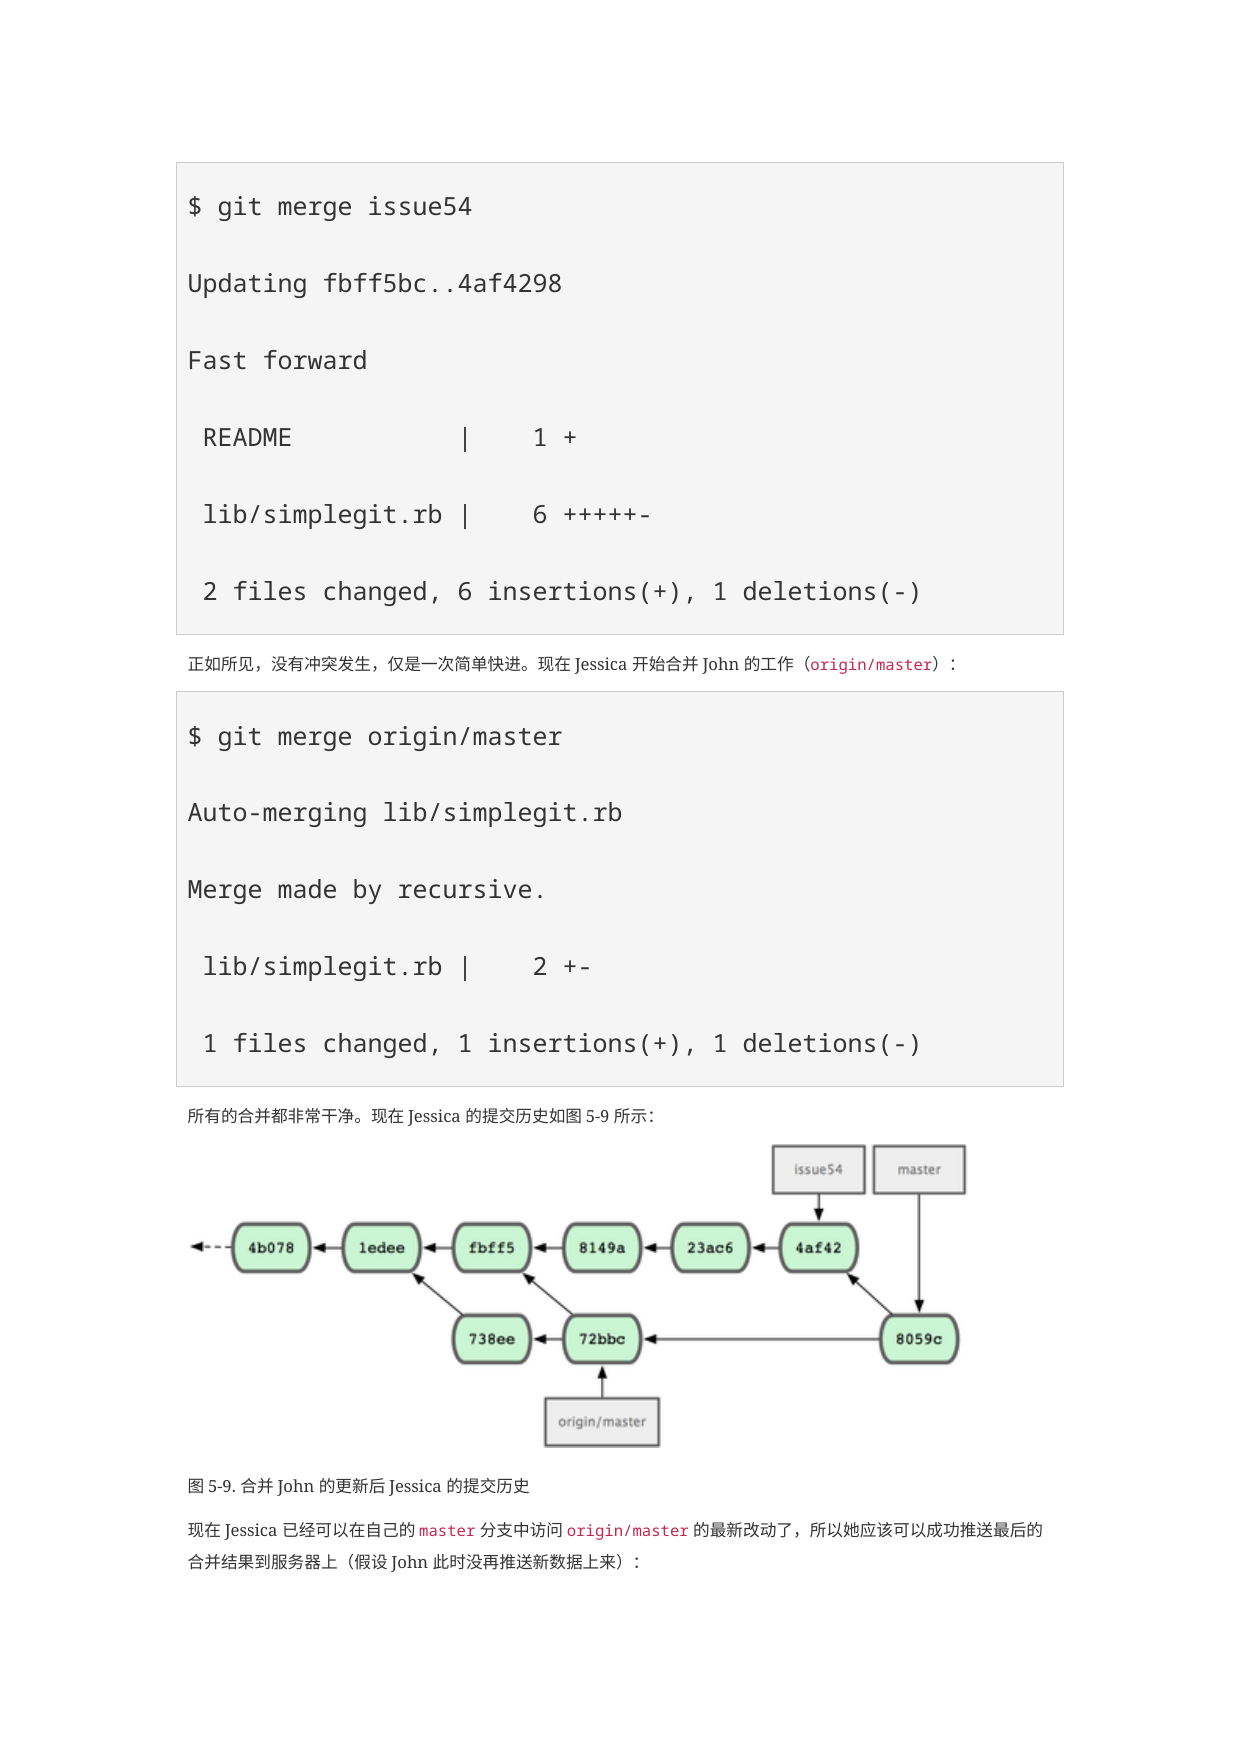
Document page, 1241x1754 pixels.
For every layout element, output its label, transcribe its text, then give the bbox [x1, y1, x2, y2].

text 所有的合并都非常干净。现在 Jessica 的提交历史如图 5-9 所示： [187, 1099, 1053, 1132]
text lib/simplegit.rb | 2 +- [177, 922, 1063, 999]
picture [187, 1143, 969, 1448]
text README | 1 + [177, 393, 1063, 469]
text 正如所见，没有冲突发生，仅是一次简单快进。现在 Jessica 开始合并 John 的工作（origin/master）： [187, 647, 1053, 679]
text 现在 Jessica 已经可以在自己的 master 分支中访问 origin/master 的最新改动了，所以她应该可以成功推送最后的合并结果到服务器上（假设 John 此时没再推送新数据上来）： [187, 1513, 1053, 1578]
text $ git merge issue54 [177, 163, 1063, 238]
text lib/simplegit.rb | 6 +++++- [177, 470, 1063, 546]
text 1 files changed, 1 insertions(+), 1 deletions(-) [177, 999, 1063, 1086]
text Updating fbff5bc..4af4298 [177, 239, 1063, 315]
text 2 files changed, 6 insertions(+), 1 deletions(-) [177, 547, 1063, 634]
text $ git merge origin/master [177, 692, 1063, 768]
text Fast forward [177, 316, 1063, 392]
text Merge made by recursive. [177, 845, 1063, 922]
text Auto-merging lib/simplegit.rb [177, 768, 1063, 845]
